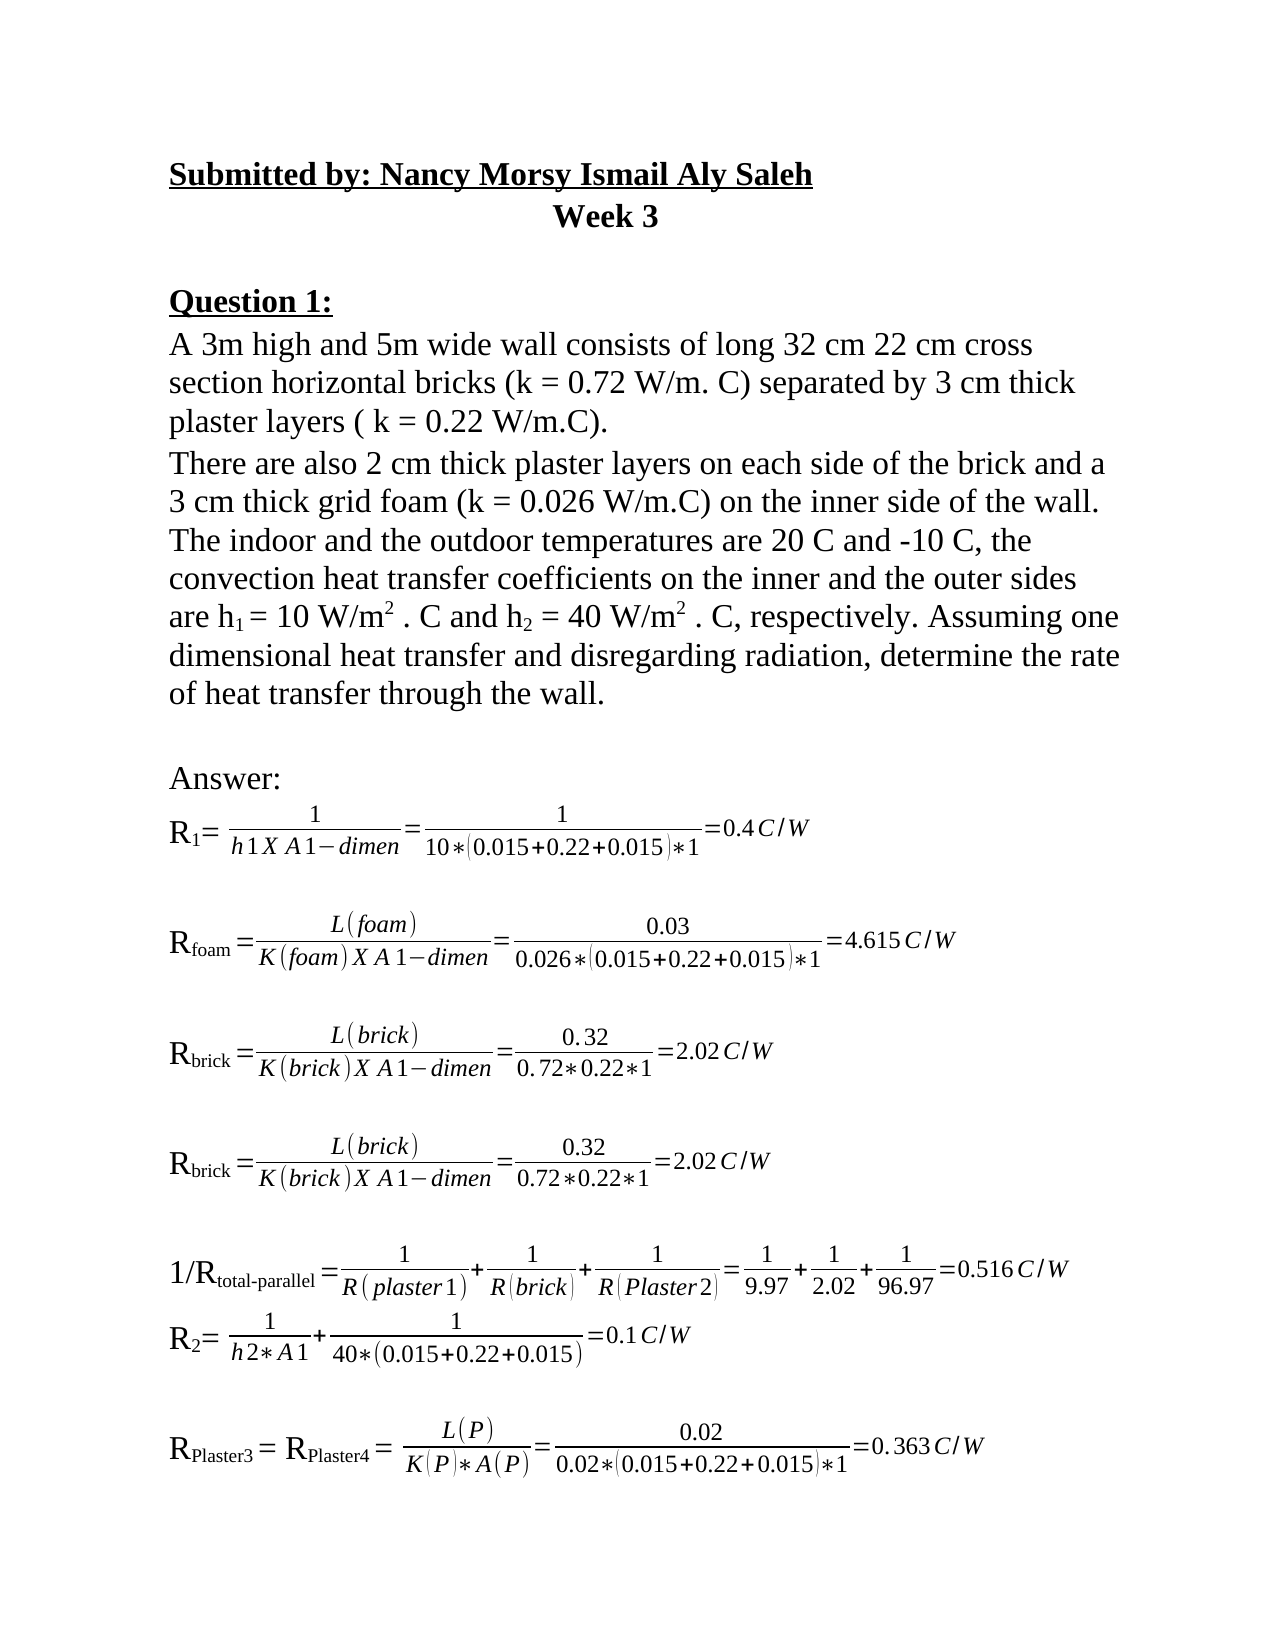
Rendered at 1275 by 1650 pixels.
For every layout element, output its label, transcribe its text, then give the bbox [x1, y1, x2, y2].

text R2= [169, 1307, 1125, 1368]
text Rfoam = [169, 909, 1125, 974]
text 1/Rtotal-parallel = [169, 1241, 1125, 1303]
text Question 1: [169, 282, 1125, 320]
text Answer: [169, 758, 1125, 797]
text A 3m high and 5m wide wall consists of long 32 cm 22 cm cross section horizontal bricks (k = 0.72 W/m. C) separated by 3 cm thick plaster layers ( k = 0.22 W/m.C). [169, 324, 1125, 439]
text R1= [169, 801, 1125, 863]
text Week 3 [169, 197, 1125, 235]
text Rbrick = [169, 1020, 1125, 1084]
text RPlaster3 = RPlaster4 = [169, 1415, 1125, 1480]
text Rbrick = [169, 1131, 1125, 1194]
text Submitted by: Nancy Morsy Ismail Aly Saleh [169, 154, 1125, 192]
text There are also 2 cm thick plaster layers on each side of the brick and a 3 cm thick grid foam (k = 0.026 W/m.C) on the inner side of the wall. The indoor and the outdoor temperatures are 20 C and -10 C, the convection heat transfer coefficients on the inner and the outer sides are h1 = 10 W/m2 . C and h2 = 40 W/m2 . C, respectively. Assuming one dimensional heat transfer and disregarding radiation, determine the rate of heat transfer through the wall. [169, 443, 1125, 712]
